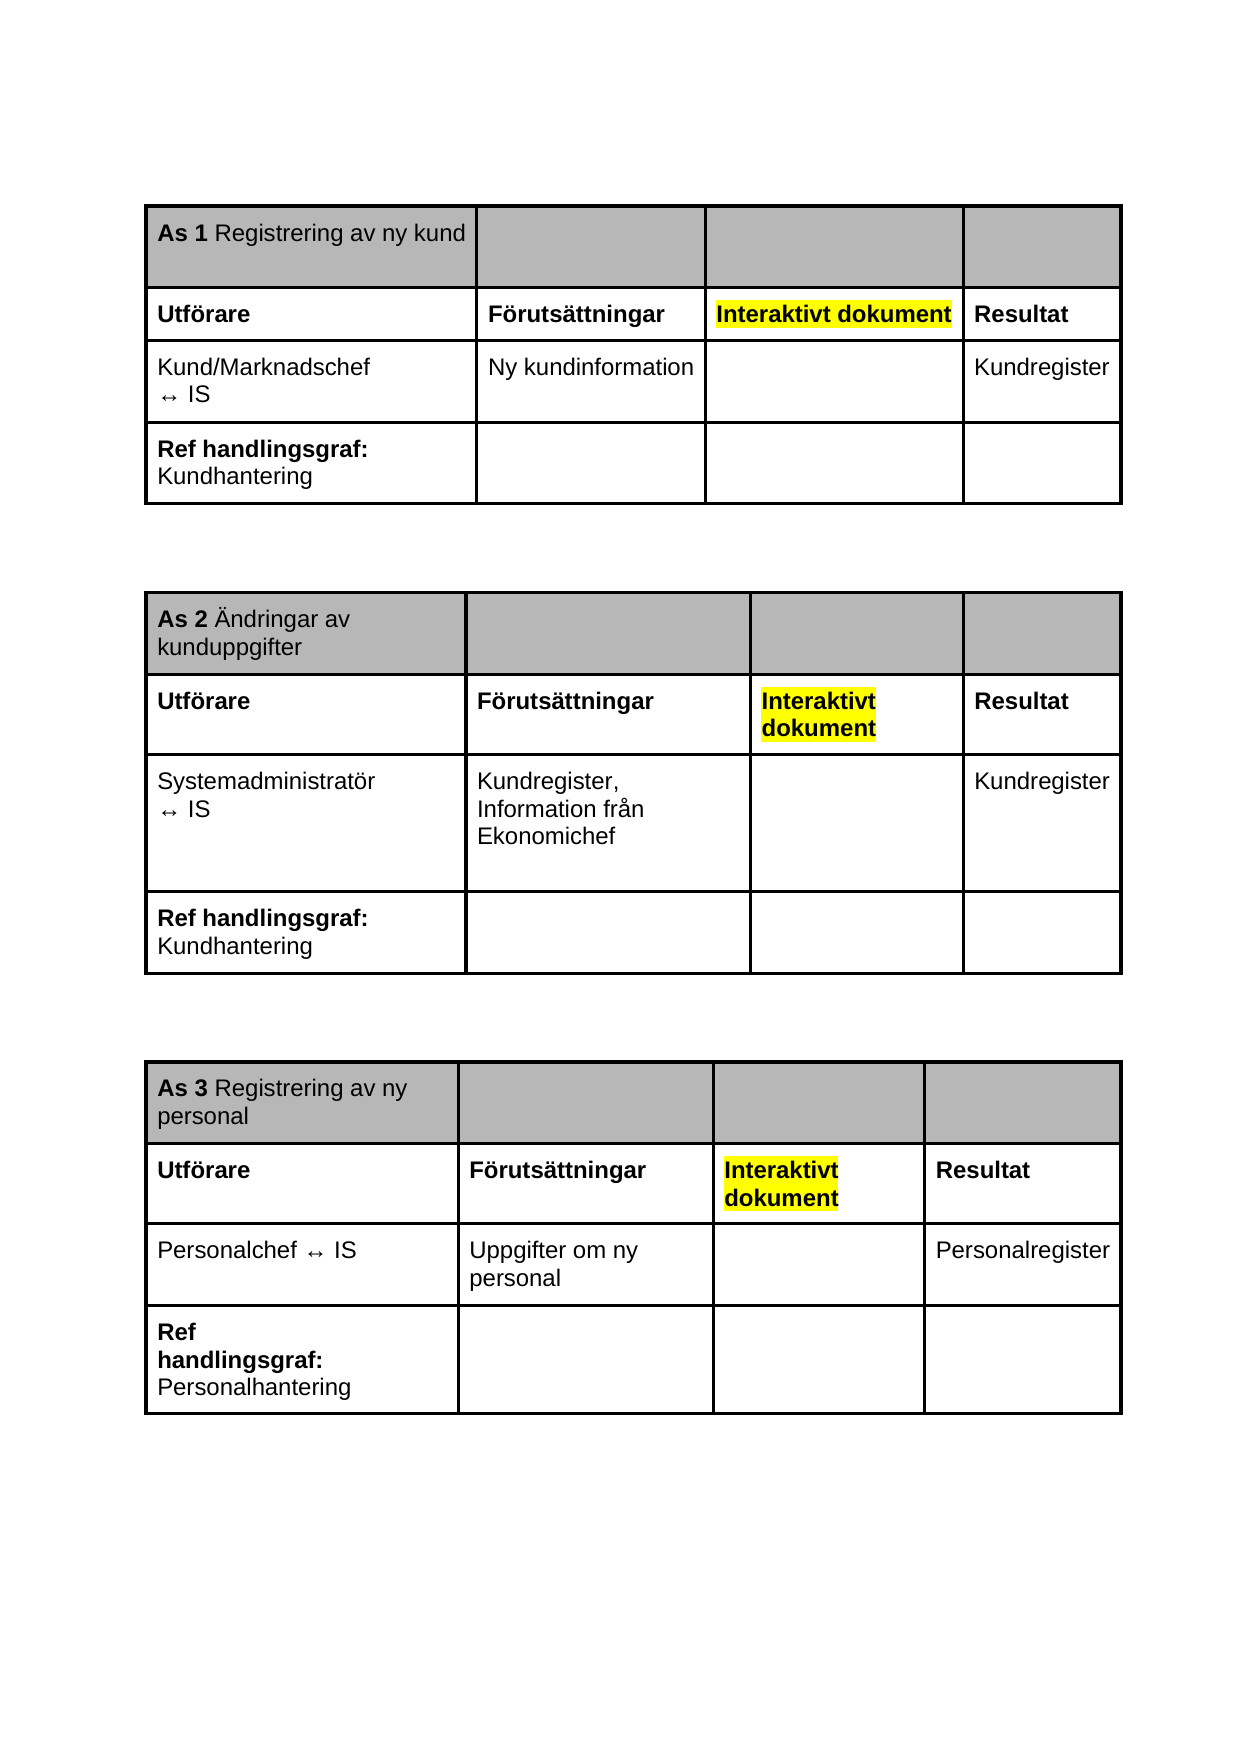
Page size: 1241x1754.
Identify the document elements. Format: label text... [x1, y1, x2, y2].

table_cell [715, 1225, 923, 1304]
table_cell [707, 342, 962, 421]
table_cell Systemadministratör ↔ IS [148, 756, 464, 890]
table_header [460, 1064, 712, 1142]
table_cell Kund/Marknadschef ↔ IS [148, 342, 475, 421]
table_cell [965, 424, 1119, 502]
table_header [707, 208, 962, 286]
table_cell Förutsättningar [468, 676, 749, 753]
table_cell [478, 424, 704, 502]
table_cell Resultat [965, 676, 1119, 753]
table_cell Kundregister [965, 756, 1119, 890]
table_cell [752, 893, 962, 972]
table_cell Utförare [148, 1145, 457, 1222]
table_cell [468, 893, 749, 972]
table_cell Interaktivt dokument [707, 289, 962, 339]
table_cell Resultat [965, 289, 1119, 339]
table_cell Kundregister [965, 342, 1119, 421]
table_header As 3 Registrering av ny personal [148, 1064, 457, 1142]
table_header [752, 594, 962, 673]
table_cell Uppgifter om ny personal [460, 1225, 712, 1304]
table_cell Interaktivt dokument [715, 1145, 923, 1222]
table_header [926, 1064, 1119, 1142]
table_cell Förutsättningar [460, 1145, 712, 1222]
table_cell Interaktivt dokument [752, 676, 962, 753]
table_header As 2 Ändringar av kunduppgifter [148, 594, 464, 673]
table_cell Ref handlingsgraf: Kundhantering [148, 893, 464, 972]
table_cell Ny kundinformation [478, 342, 704, 421]
table_header [468, 594, 749, 673]
table_cell Personalregister [926, 1225, 1119, 1304]
table_cell Förutsättningar [478, 289, 704, 339]
table_header [965, 208, 1119, 286]
table_cell Utförare [148, 289, 475, 339]
table_cell Ref handlingsgraf: Personalhantering [148, 1307, 457, 1412]
table_cell [715, 1307, 923, 1412]
table_cell [752, 756, 962, 890]
table_cell Ref handlingsgraf: Kundhantering [148, 424, 475, 502]
table_cell [707, 424, 962, 502]
table_header [715, 1064, 923, 1142]
table_cell Kundregister, Information från Ekonomichef [468, 756, 749, 890]
table_cell [965, 893, 1119, 972]
table_header [965, 594, 1119, 673]
table_cell [460, 1307, 712, 1412]
table_header As 1 Registrering av ny kund [148, 208, 475, 286]
table_header [478, 208, 704, 286]
table_cell Personalchef ↔ IS [148, 1225, 457, 1304]
table_cell Utförare [148, 676, 464, 753]
table_cell Resultat [926, 1145, 1119, 1222]
table_cell [926, 1307, 1119, 1412]
